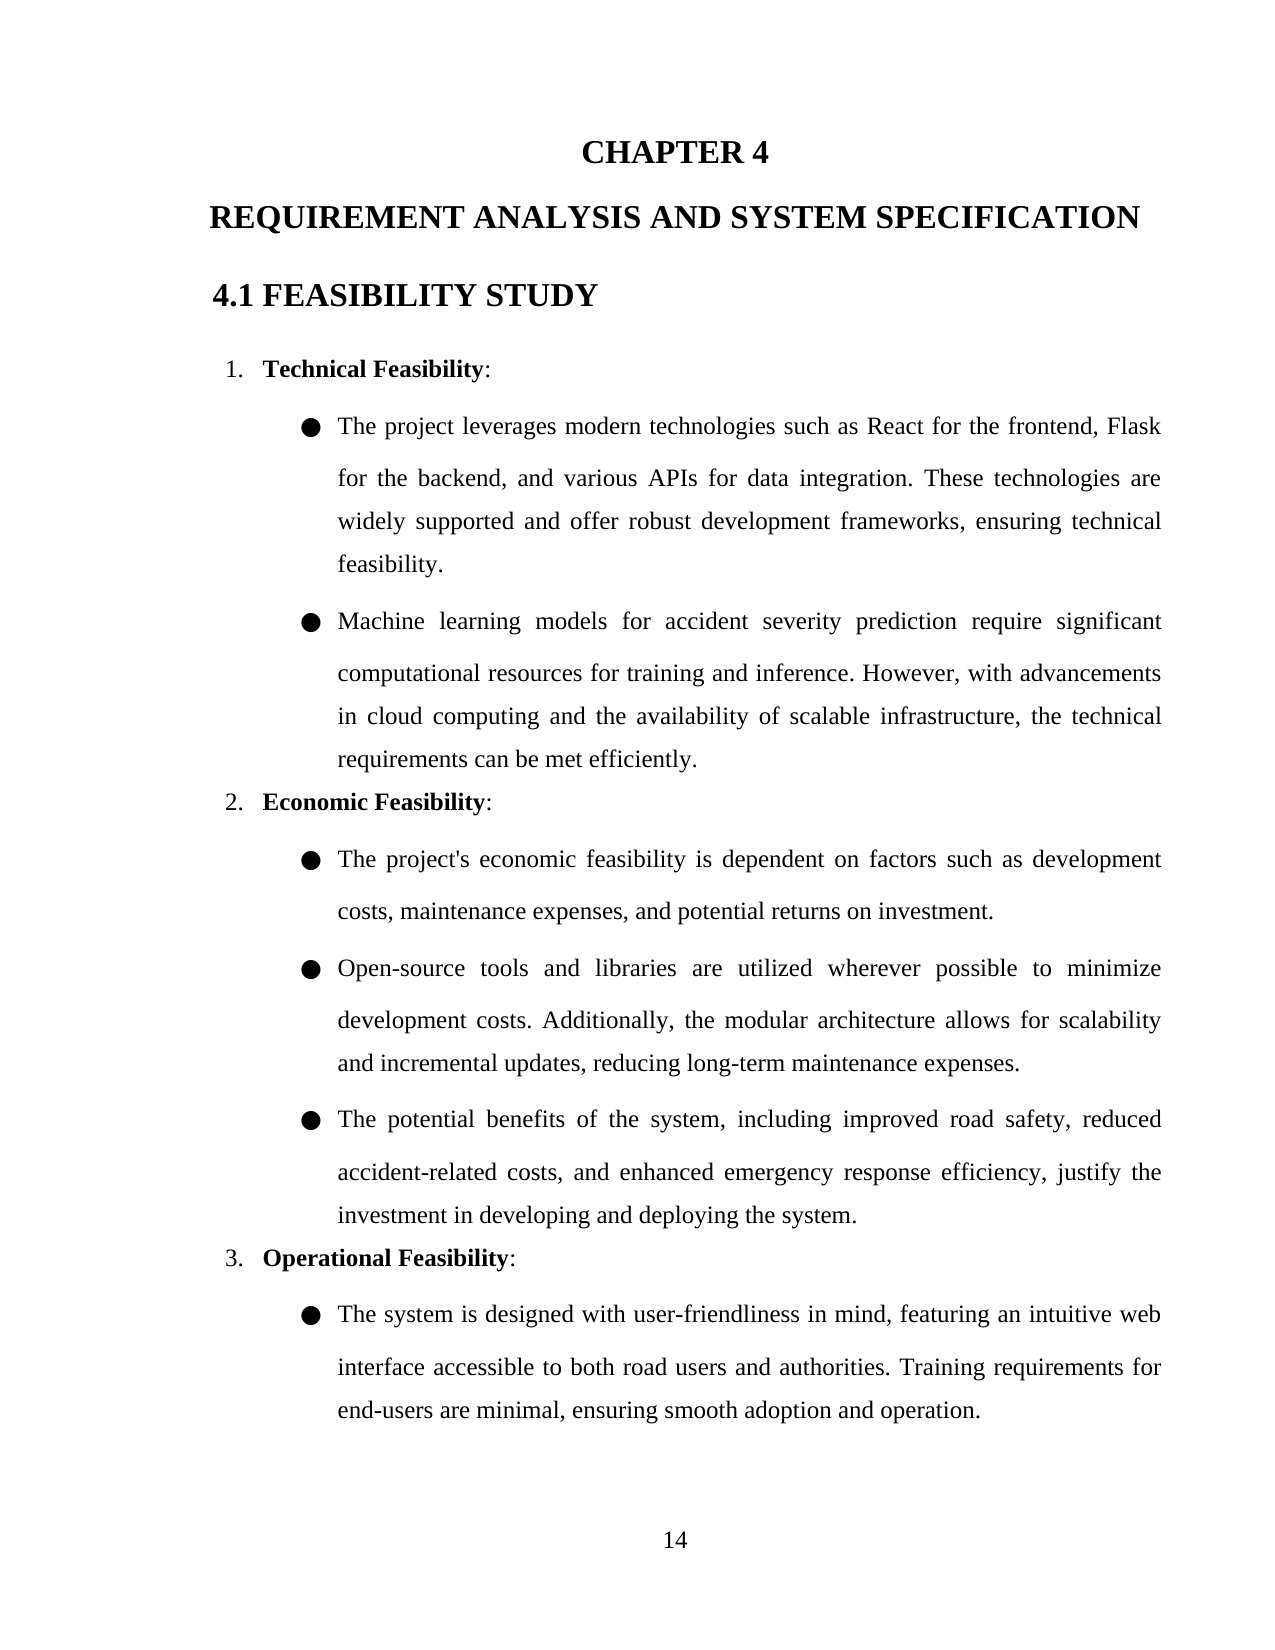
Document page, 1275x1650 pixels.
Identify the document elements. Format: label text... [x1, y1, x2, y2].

list Economic Feasibility: [225, 787, 1162, 816]
list Technical Feasibility: [225, 354, 1162, 383]
list The system is designed with user-friendliness in mind, featuring an intuitive web interface accessible to both road users and authorities. Training requirements for end-users are minimal, ensuring smooth adoption and operation. [300, 1286, 1162, 1423]
text REQUIREMENT ANALYSIS AND SYSTEM SPECIFICATION [187, 197, 1162, 236]
text CHAPTER 4 [187, 132, 1162, 171]
list The project's economic feasibility is dependent on factors such as development costs, maintenance expenses, and potential returns on investment. [300, 830, 1162, 925]
list Open-source tools and libraries are utilized wherever possible to minimize development costs. Additionally, the modular architecture allows for scalability and incremental updates, reducing long-term maintenance expenses. [300, 939, 1162, 1077]
list The potential benefits of the system, including improved road safety, reduced accident-related costs, and enhanced emergency response efficiency, justify the investment in developing and deploying the system. [300, 1091, 1162, 1228]
list Machine learning models for accident severity prediction require significant computational resources for training and inference. However, with advancements in cloud computing and the availability of scalable infrastructure, the technical requirements can be met efficiently. [300, 592, 1162, 773]
list The project leverages modern technologies such as React for the frontend, Flask for the backend, and various APIs for data integration. These technologies are widely supported and offer robust development frameworks, ensuring technical feasibility. [300, 397, 1162, 578]
list Operational Feasibility: [225, 1243, 1162, 1272]
text 4.1 FEASIBILITY STUDY [187, 276, 1162, 314]
